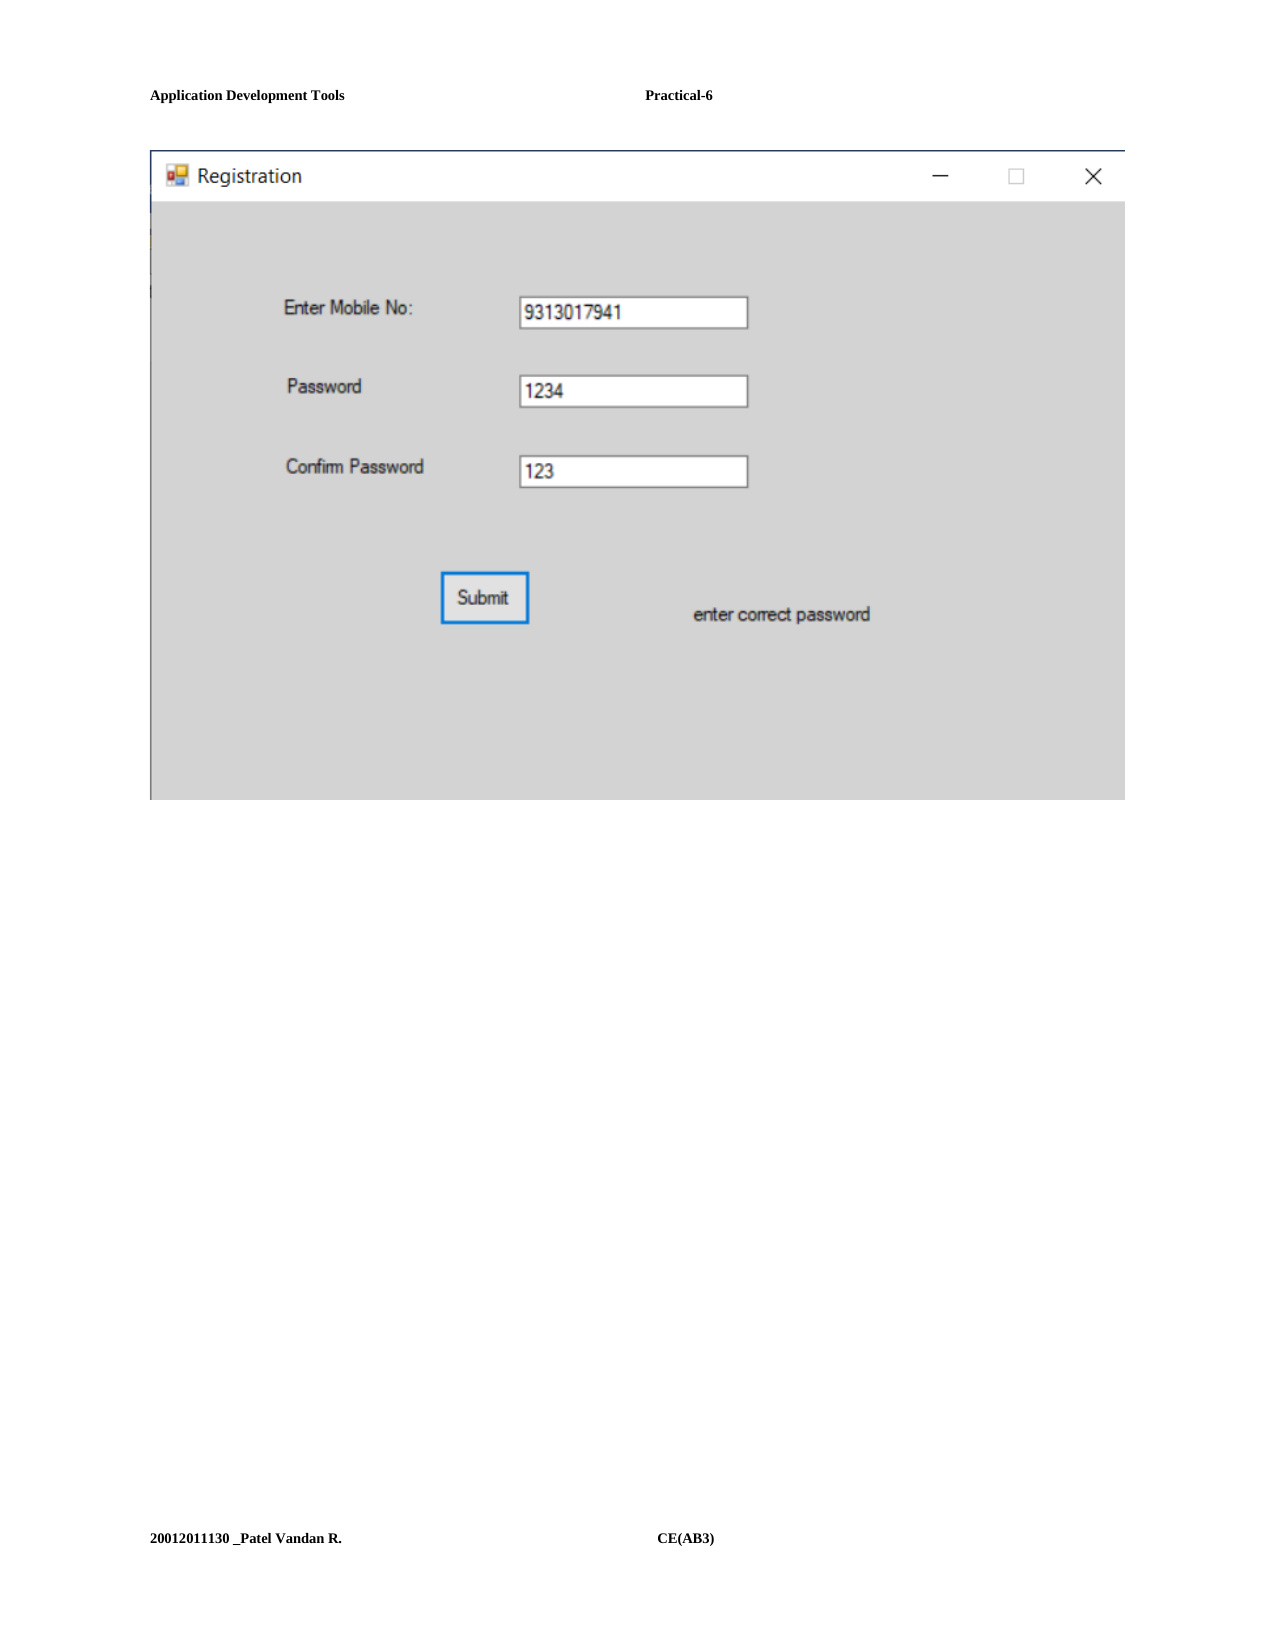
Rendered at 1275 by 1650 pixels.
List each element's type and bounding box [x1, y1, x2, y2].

picture [149, 150, 1125, 800]
